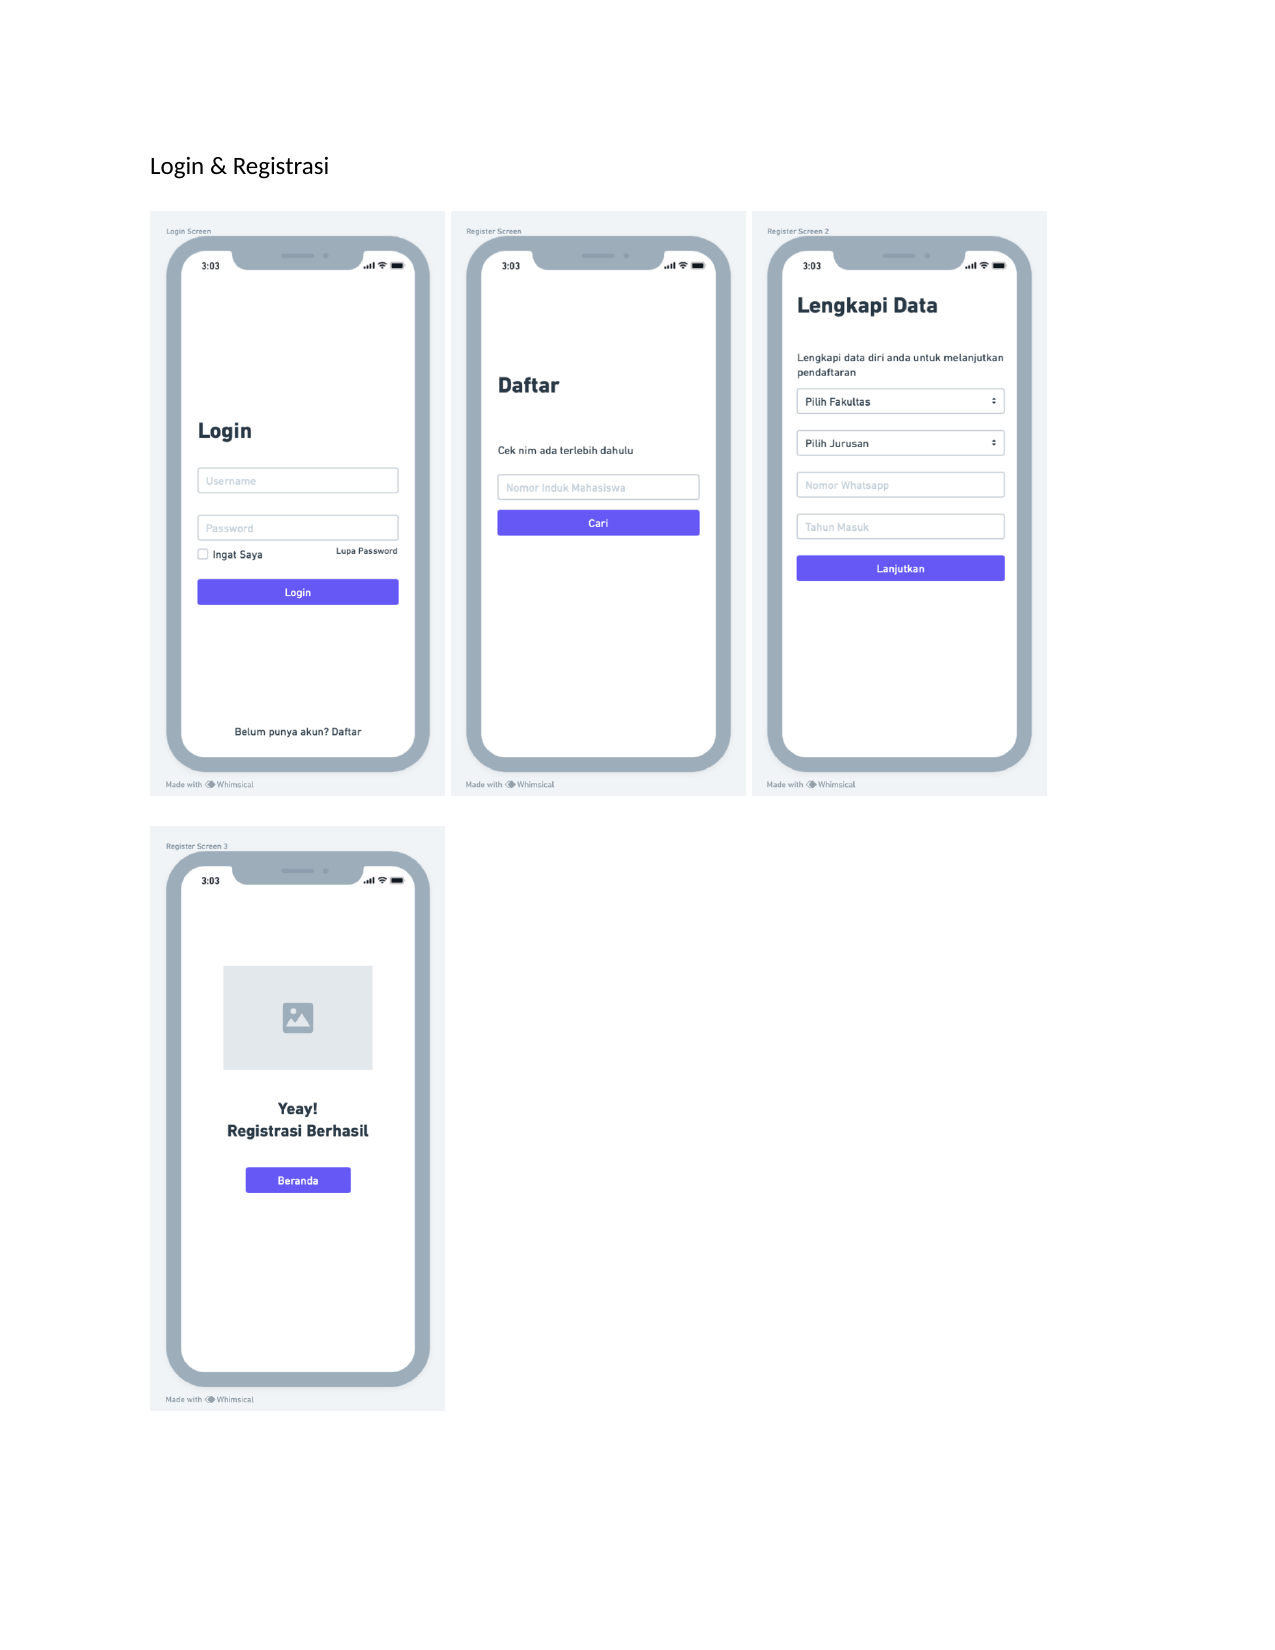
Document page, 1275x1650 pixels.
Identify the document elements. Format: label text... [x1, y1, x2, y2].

picture [751, 211, 1048, 796]
picture [451, 211, 747, 796]
text Login & Registrasi [150, 150, 1125, 181]
picture [150, 211, 446, 796]
picture [150, 826, 446, 1411]
